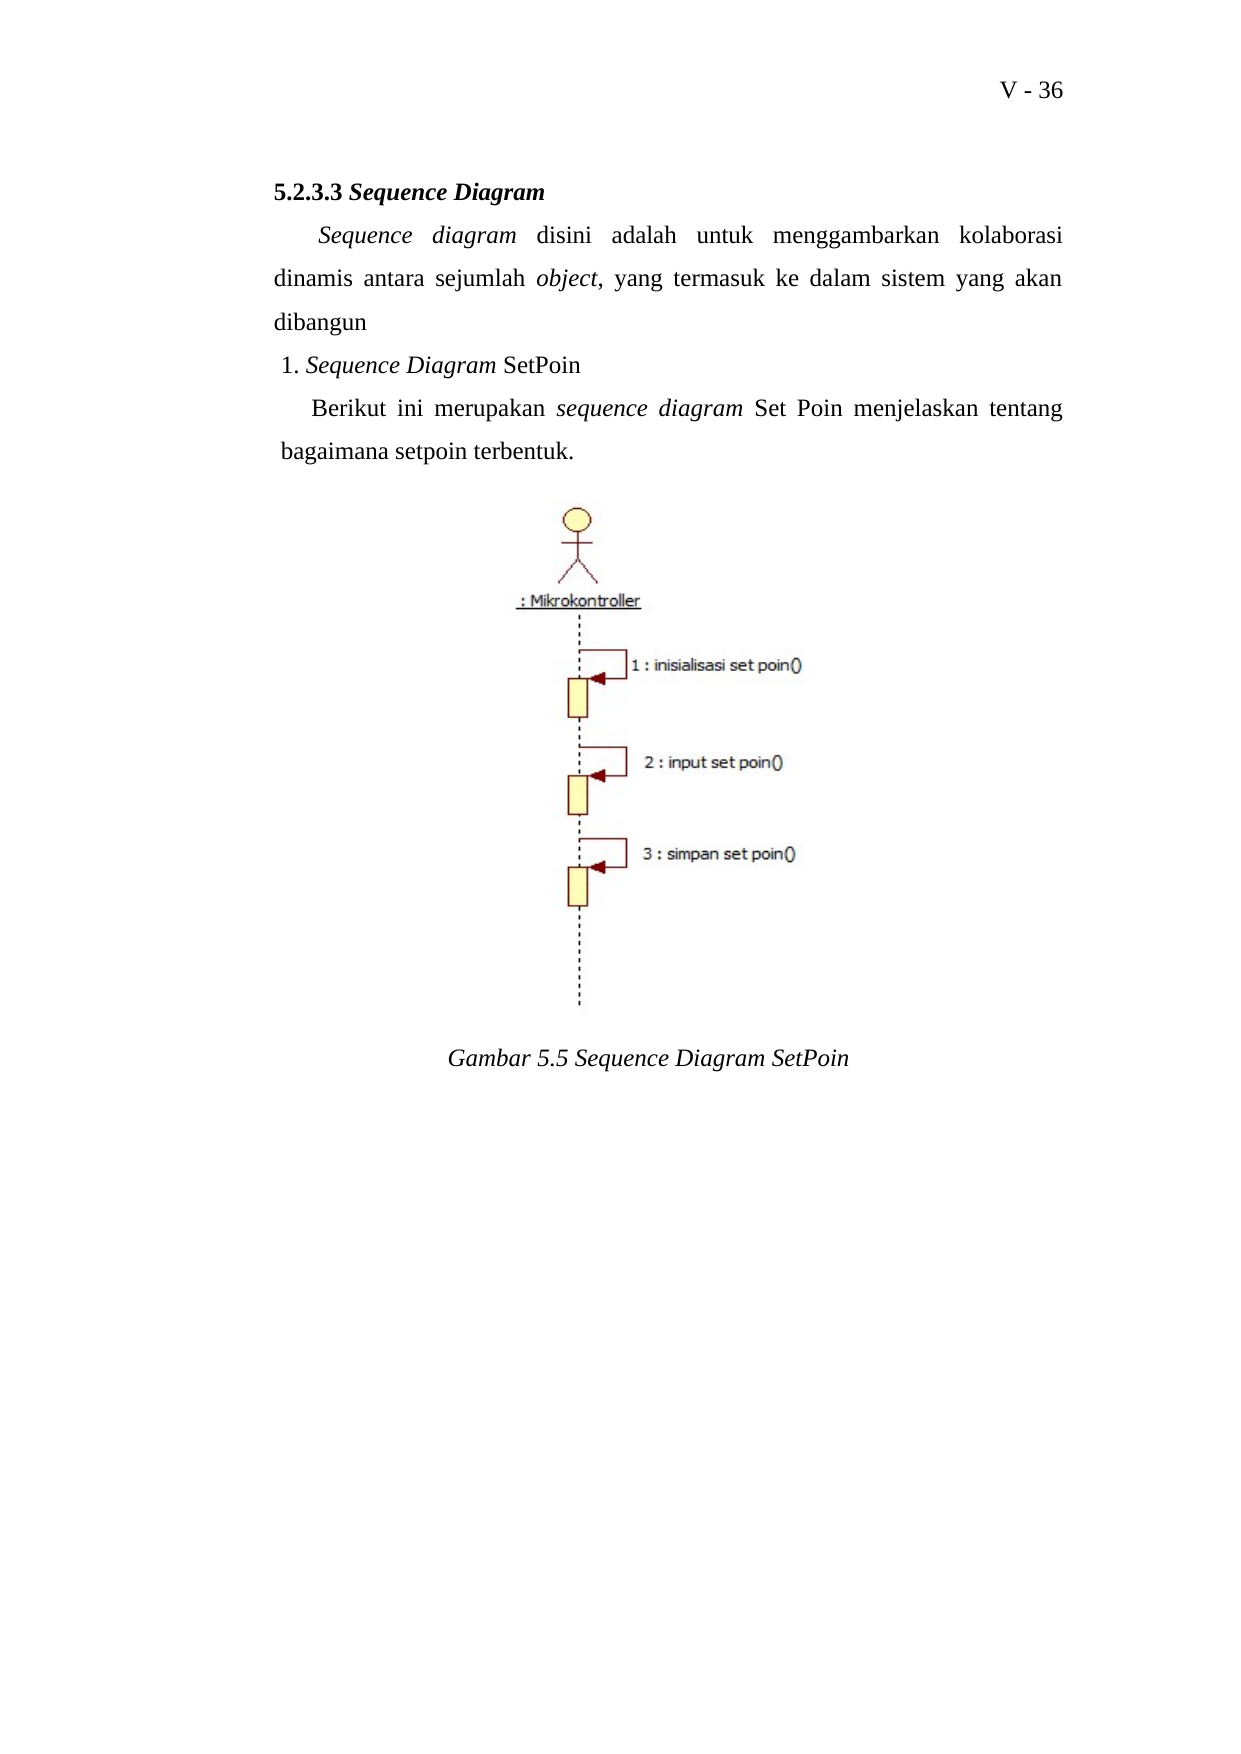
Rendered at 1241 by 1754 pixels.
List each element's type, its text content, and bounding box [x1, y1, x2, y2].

text Sequence diagram disini adalah untuk menggambarkan kolaborasi dinamis antara sejumlah object, yang termasuk ke dalam sistem yang akan dibangun [274, 220, 1063, 335]
table_header [236, 479, 1063, 1043]
text Berikut ini merupakan sequence diagram Set Poin menjelaskan tentang bagaimana setpoin terbentuk. [281, 393, 1063, 465]
text 1. Sequence Diagram SetPoin [236, 350, 1063, 378]
list Sequence Diagram [274, 177, 1063, 206]
table_cell Gambar 5.5 Sequence Diagram SetPoin [236, 1044, 1063, 1085]
